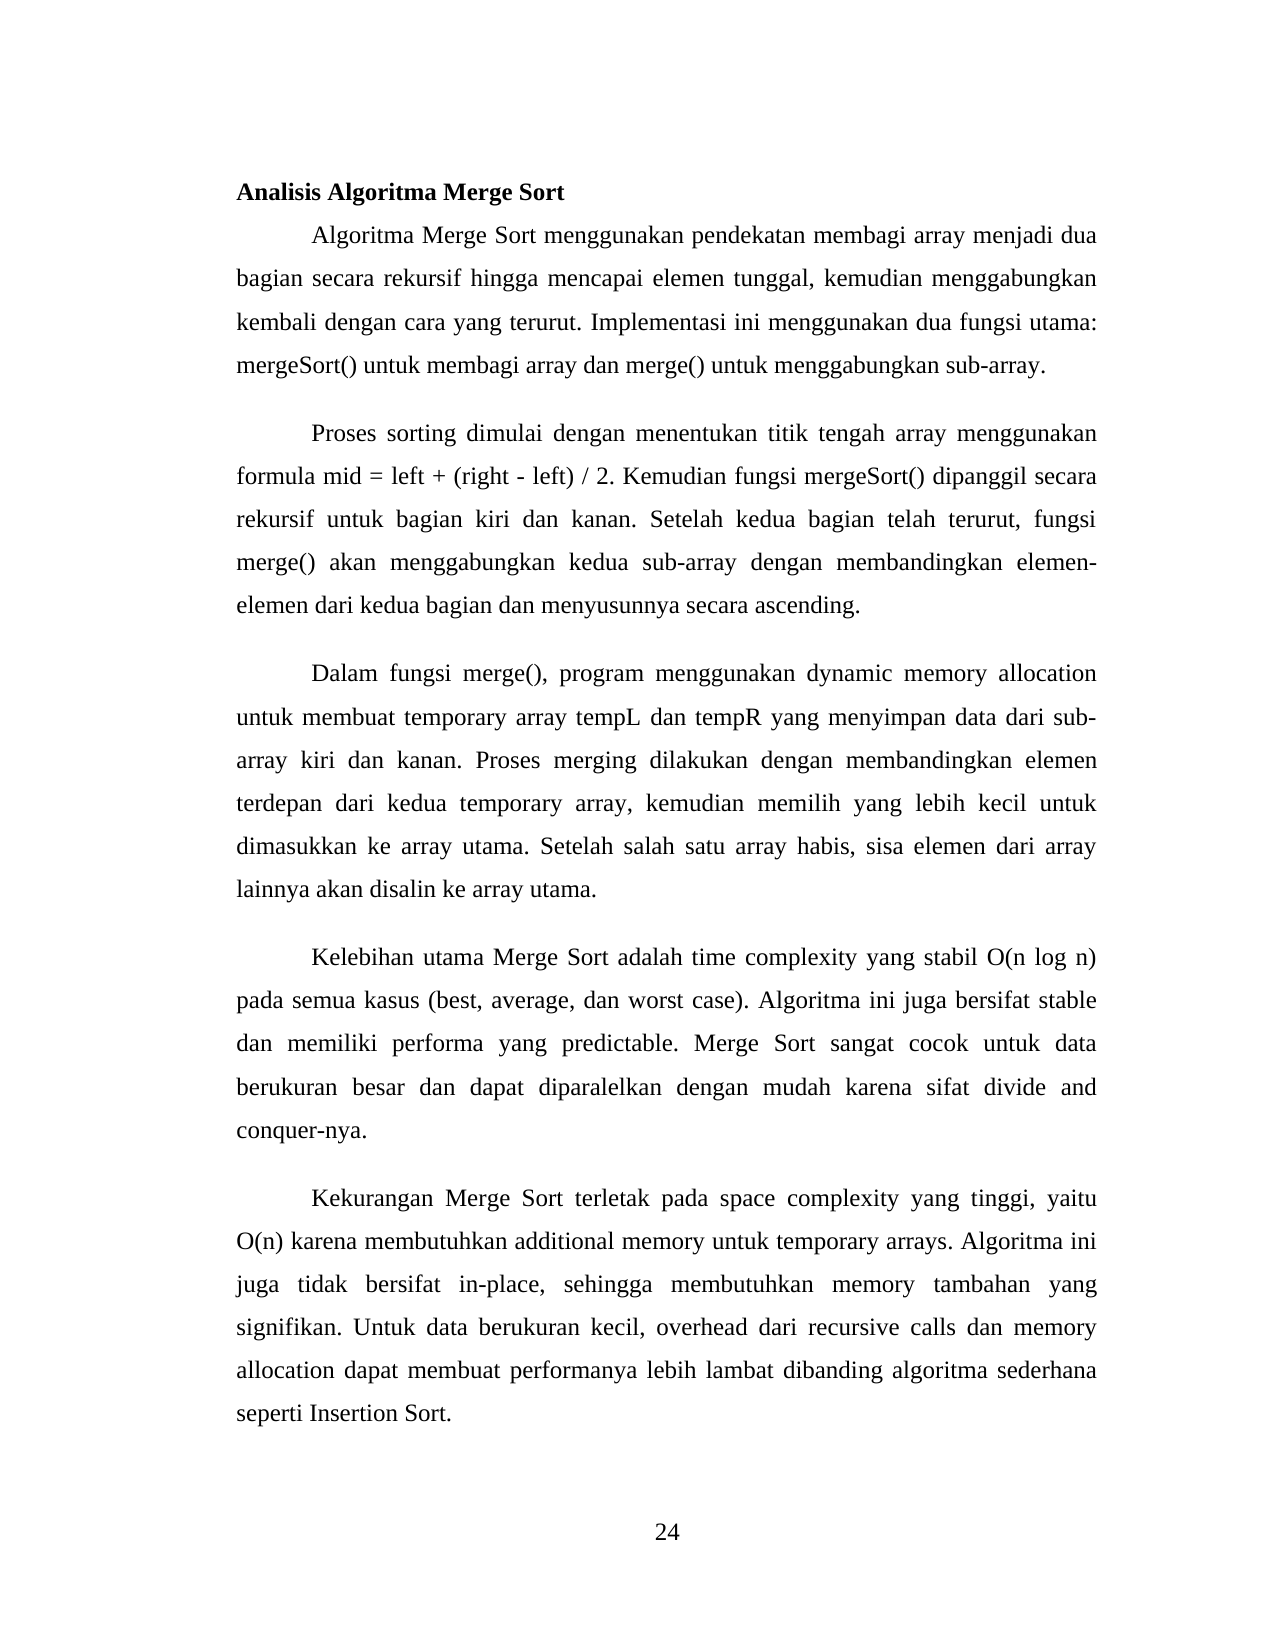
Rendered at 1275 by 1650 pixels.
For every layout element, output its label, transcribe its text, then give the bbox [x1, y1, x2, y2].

text Dalam fungsi merge(), program menggunakan dynamic memory allocation untuk membuat temporary array tempL dan tempR yang menyimpan data dari sub-array kiri dan kanan. Proses merging dilakukan dengan membandingkan elemen terdepan dari kedua temporary array, kemudian memilih yang lebih kecil untuk dimasukkan ke array utama. Setelah salah satu array habis, sisa elemen dari array lainnya akan disalin ke array utama. [236, 658, 1098, 903]
text Kelebihan utama Merge Sort adalah time complexity yang stabil O(n log n) pada semua kasus (best, average, dan worst case). Algoritma ini juga bersifat stable dan memiliki performa yang predictable. Merge Sort sangat cocok untuk data berukuran besar dan dapat diparalelkan dengan mudah karena sifat divide and conquer-nya. [236, 942, 1098, 1143]
text Proses sorting dimulai dengan menentukan titik tengah array menggunakan formula mid = left + (right - left) / 2. Kemudian fungsi mergeSort() dipanggil secara rekursif untuk bagian kiri dan kanan. Setelah kedua bagian telah terurut, fungsi merge() akan menggabungkan kedua sub-array dengan membandingkan elemen-elemen dari kedua bagian dan menyusunnya secara ascending. [236, 418, 1098, 619]
text Analisis Algoritma Merge Sort [236, 177, 1098, 206]
text Kekurangan Merge Sort terletak pada space complexity yang tinggi, yaitu O(n) karena membutuhkan additional memory untuk temporary arrays. Algoritma ini juga tidak bersifat in-place, sehingga membutuhkan memory tambahan yang signifikan. Untuk data berukuran kecil, overhead dari recursive calls dan memory allocation dapat membuat performanya lebih lambat dibanding algoritma sederhana seperti Insertion Sort. [236, 1183, 1098, 1427]
text Algoritma Merge Sort menggunakan pendekatan membagi array menjadi dua bagian secara rekursif hingga mencapai elemen tunggal, kemudian menggabungkan kembali dengan cara yang terurut. Implementasi ini menggunakan dua fungsi utama: mergeSort() untuk membagi array dan merge() untuk menggabungkan sub-array. [236, 220, 1098, 378]
